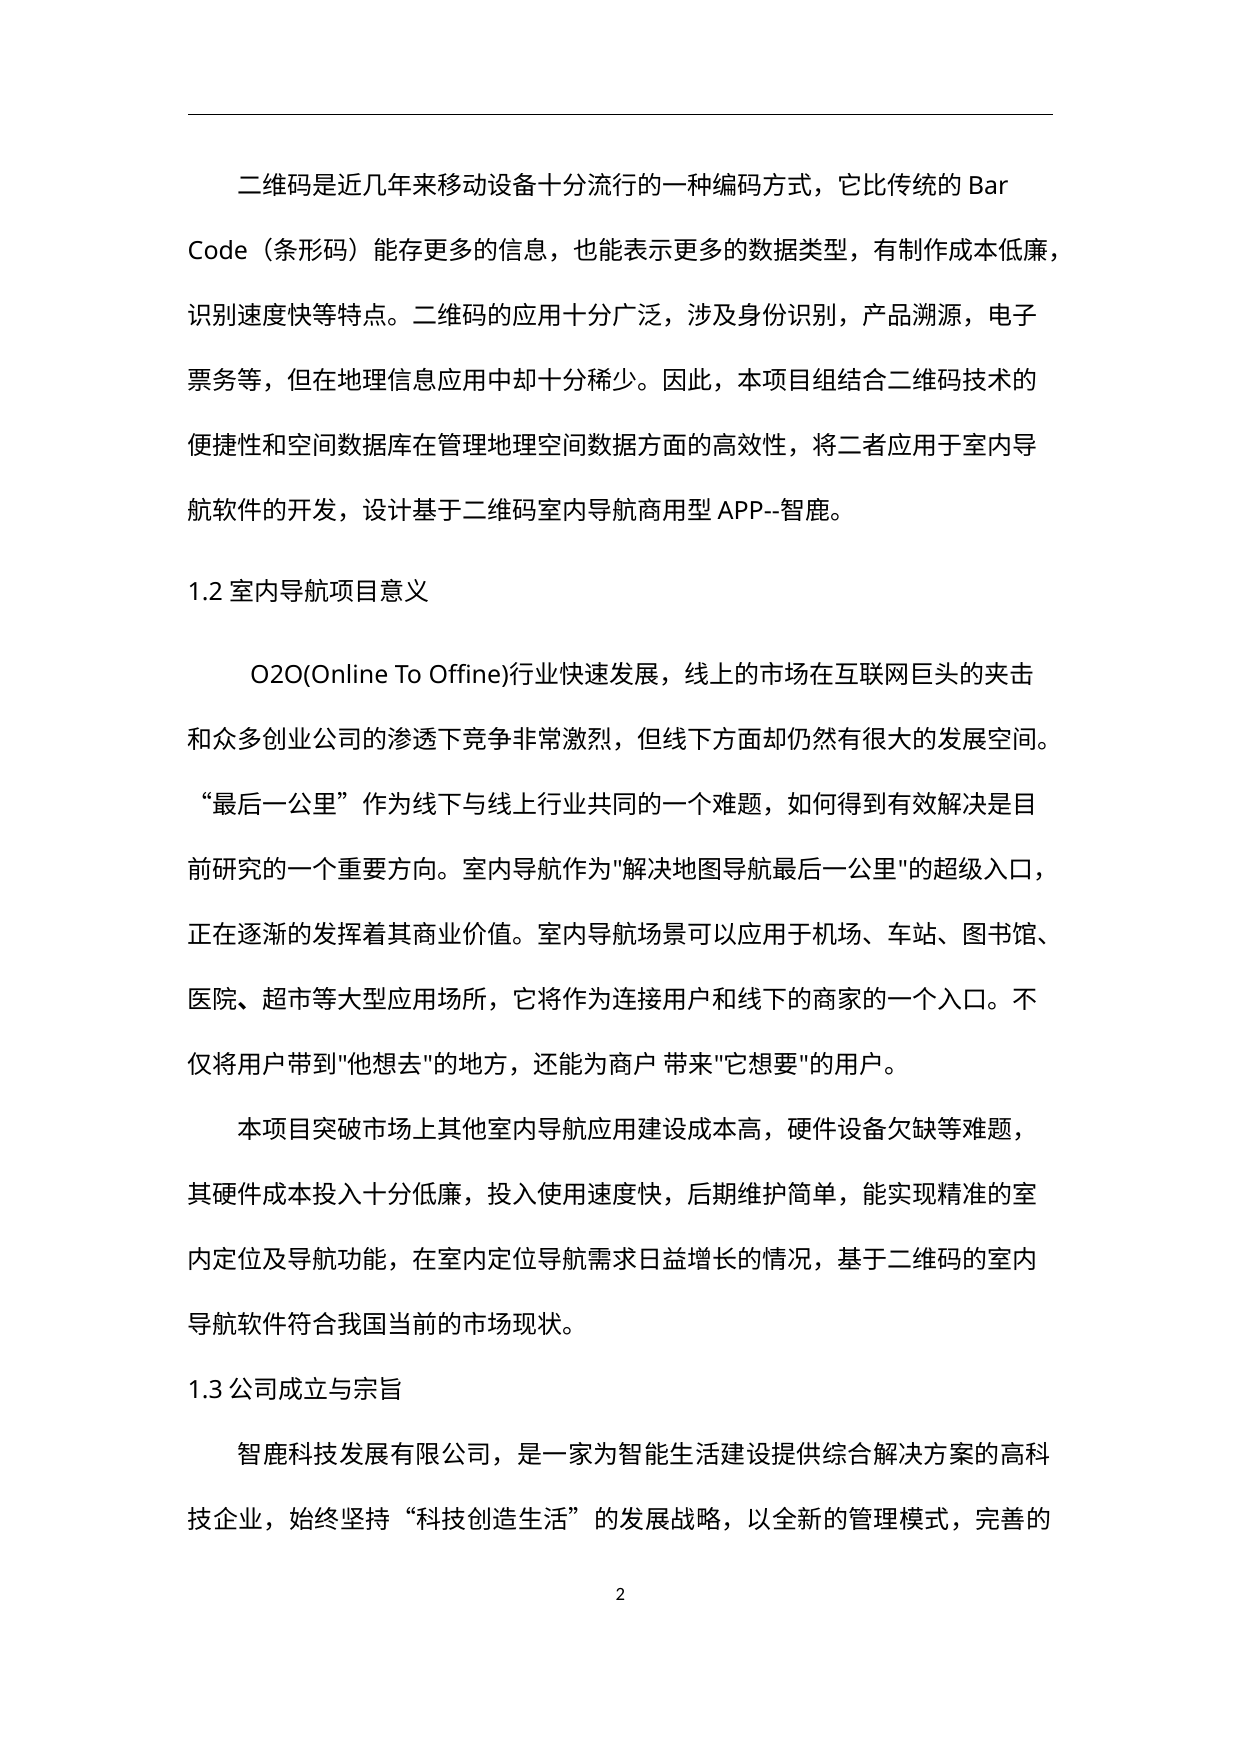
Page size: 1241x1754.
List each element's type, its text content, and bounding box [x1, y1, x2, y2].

text 二维码是近几年来移动设备十分流行的一种编码方式，它比传统的Bar Code（条形码）能存更多的信息，也能表示更多的数据类型，有制作成本低廉，识别速度快等特点。二维码的应用十分广泛，涉及身份识别，产品溯源，电子票务等，但在地理信息应用中却十分稀少。因此，本项目组结合二维码技术的便捷性和空间数据库在管理地理空间数据方面的高效性，将二者应用于室内导航软件的开发，设计基于二维码室内导航商用型APP--智鹿。 [187, 151, 1053, 541]
text 1.2 室内导航项目意义 [187, 557, 1053, 622]
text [187, 1421, 1053, 1551]
text O2O(Online To Offine)行业快速发展，线上的市场在互联网巨头的夹击和众多创业公司的渗透下竞争非常激烈，但线下方面却仍然有很大的发展空间。“最后一公里”作为线下与线上行业共同的一个难题，如何得到有效解决是目前研究的一个重要方向。室内导航作为"解决地图导航最后一公里"的超级入口，正在逐渐的发挥着其商业价值。室内导航场景可以应用于机场、车站、图书馆、医院、超市等大型应用场所，它将作为连接用户和线下的商家的一个入口。不仅将用户带到"他想去"的地方，还能为商户 带来"它想要"的用户。 [187, 641, 1053, 1096]
text 1.3公司成立与宗旨 [187, 1356, 1053, 1421]
text 本项目突破市场上其他室内导航应用建设成本高，硬件设备欠缺等难题，其硬件成本投入十分低廉，投入使用速度快，后期维护简单，能实现精准的室内定位及导航功能，在室内定位导航需求日益增长的情况，基于二维码的室内导航软件符合我国当前的市场现状。 [187, 1096, 1053, 1356]
